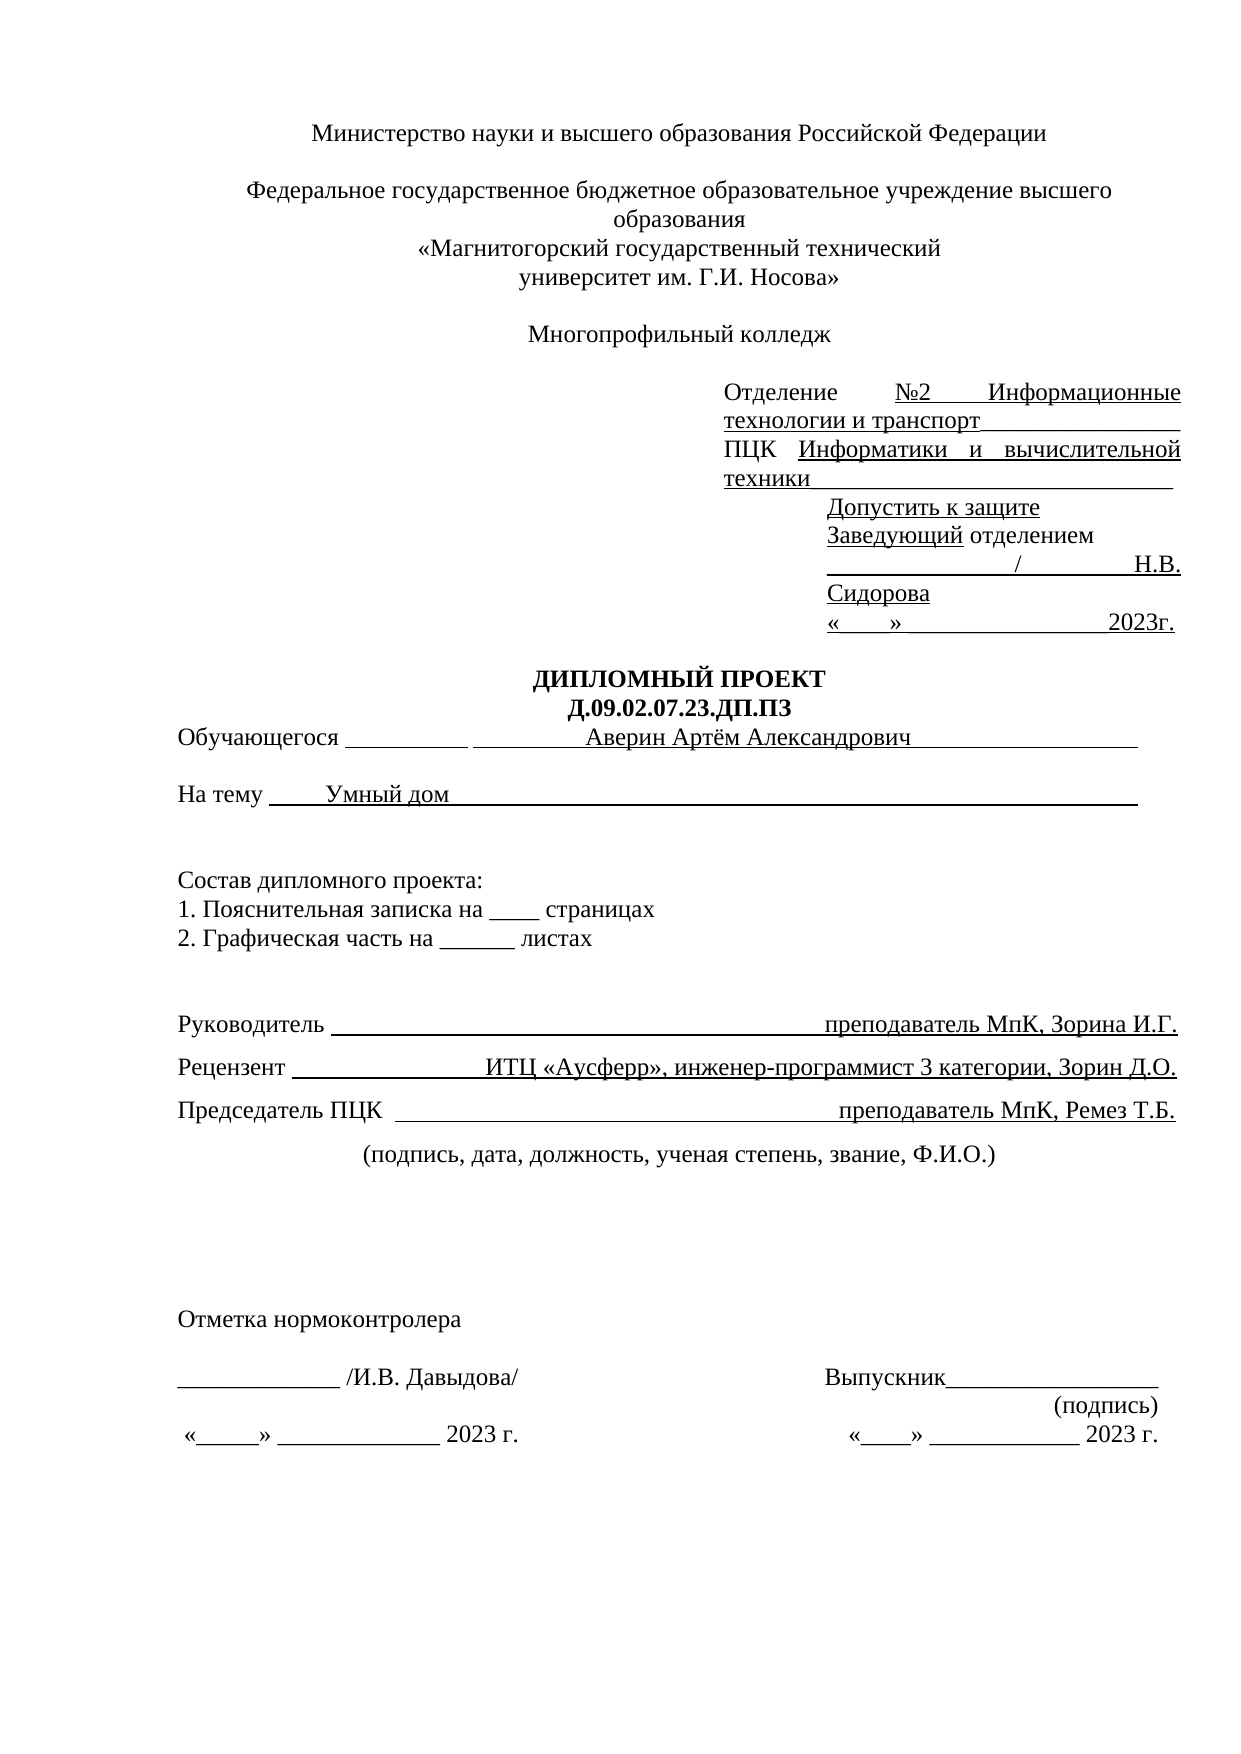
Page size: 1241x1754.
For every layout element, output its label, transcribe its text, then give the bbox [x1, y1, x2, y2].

text ДИПЛОМНЫЙ ПРОЕКТ [177, 664, 1181, 693]
text Многопрофильный колледж [177, 319, 1181, 348]
text «____» ________________2023г. [827, 607, 1181, 636]
text _______________/ Н.В. Сидорова [827, 576, 1181, 607]
text ПЦК Информатики и вычислительной техники_____________________________ [723, 434, 1181, 492]
text Д.09.02.07.23.ДП.ПЗ [177, 693, 1181, 722]
text университет им. Г.И. Носова» [177, 262, 1181, 291]
table_header Отметка нормоконтролера _____________ /И.В. Давыдова/ «_____» _____________ 2023 г. [166, 1304, 668, 1477]
text Председатель ПЦК преподаватель МпК, Ремез Т.Б. [177, 1096, 1181, 1124]
text Рецензент ИТЦ «Аусферр», инженер-программист 3 категории, Зорин Д.О. [177, 1052, 1181, 1081]
table_header Выпускник_________________ (подпись) «____» ____________ 2023 г. [668, 1304, 1169, 1477]
text Федеральное государственное бюджетное образовательное учреждение высшего образования [177, 176, 1181, 233]
text 1. Пояснительная записка на ____ страницах [177, 894, 1181, 923]
text На тему Умный дом [177, 779, 1181, 808]
text Заведующий отделением [827, 521, 1181, 549]
text _______________/ Н.В. Сидорова [827, 549, 1181, 574]
text Руководитель преподаватель МпК, Зорина И.Г. [177, 1009, 1181, 1038]
text 2. Графическая часть на ______ листах [177, 923, 1181, 952]
text Отделение №2 Информационные технологии и транспорт________________ [723, 377, 1181, 434]
text «Магнитогорский государственный технический [177, 233, 1181, 262]
text Допустить к защите [827, 492, 1181, 521]
text (подпись, дата, должность, ученая степень, звание, Ф.И.О.) [177, 1139, 1181, 1167]
text Состав дипломного проекта: [177, 866, 1181, 894]
text Обучающегося Аверин Артём Александрович [177, 722, 1181, 751]
text Министерство науки и высшего образования Российской Федерации [177, 118, 1181, 147]
